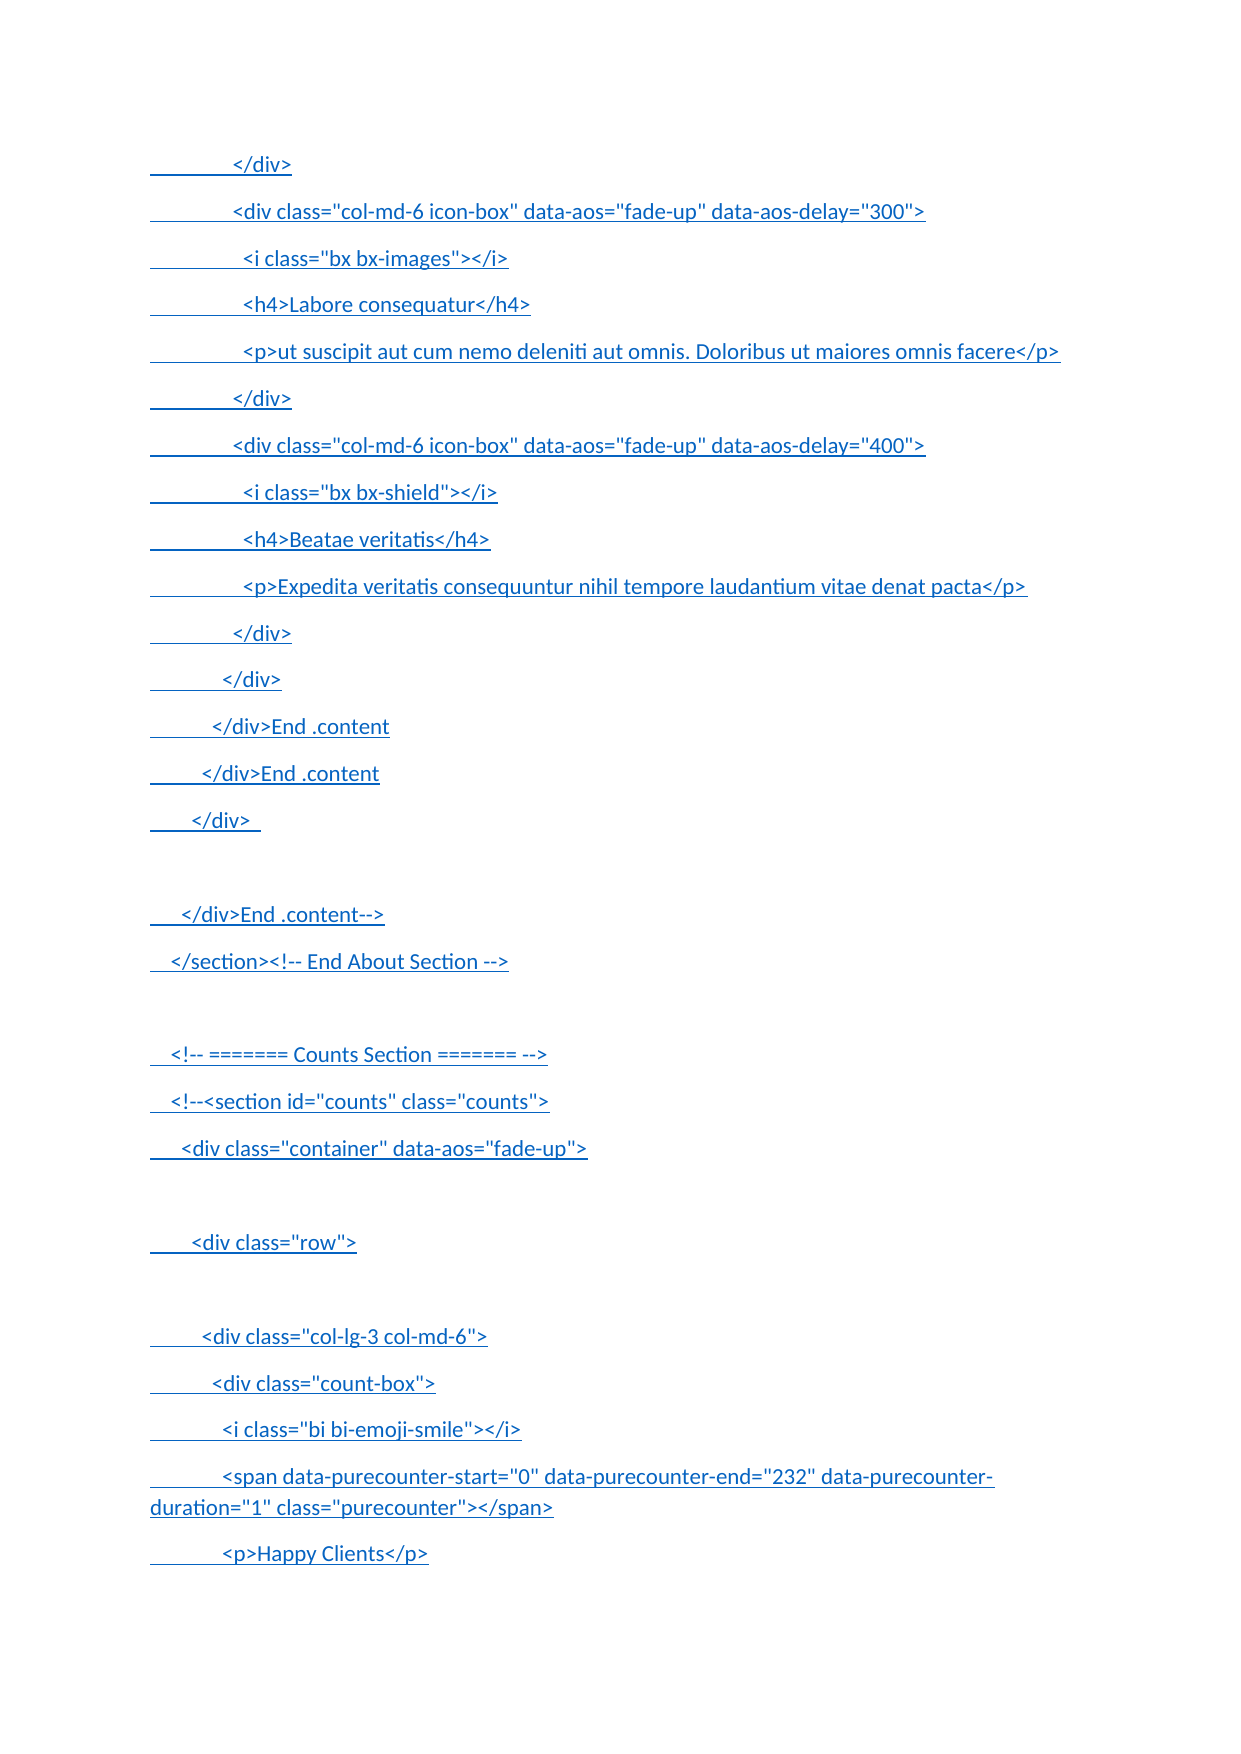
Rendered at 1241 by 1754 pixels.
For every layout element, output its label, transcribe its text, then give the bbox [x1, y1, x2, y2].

text <div class="col-md-6 icon-box" data-aos="fade-up" data-aos-delay="400"> [150, 431, 1090, 459]
text </div> [150, 806, 1090, 834]
text </div> [150, 150, 1090, 178]
text </div> [150, 384, 1090, 412]
text <p>Happy Clients</p> [150, 1539, 1090, 1568]
text <div class="col-md-6 icon-box" data-aos="fade-up" data-aos-delay="300"> [150, 197, 1090, 225]
text </div> [150, 666, 1090, 694]
text <h4>Beatae veritatis</h4> [150, 525, 1090, 553]
text <div class="container" data-aos="fade-up"> [150, 1134, 1090, 1162]
text <span data-purecounter-start="0" data-purecounter-end="232" data-purecounter-duration="1" class="purecounter"></span> [150, 1462, 1090, 1521]
text <i class="bx bx-shield"></i> [150, 478, 1090, 506]
text <p>ut suscipit aut cum nemo deleniti aut omnis. Doloribus ut maiores omnis facere</p> [150, 337, 1090, 366]
text <div class="row"> [150, 1228, 1090, 1256]
text <p>Expedita veritatis consequuntur nihil tempore laudantium vitae denat pacta</p> [150, 572, 1090, 600]
text </div>End .content [150, 712, 1090, 741]
text <div class="col-lg-3 col-md-6"> [150, 1322, 1090, 1350]
text </section><!-- End About Section --> [150, 947, 1090, 975]
text <h4>Labore consequatur</h4> [150, 291, 1090, 319]
text <!--<section id="counts" class="counts"> [150, 1087, 1090, 1116]
text <i class="bi bi-emoji-smile"></i> [150, 1416, 1090, 1444]
text <!-- ======= Counts Section ======= --> [150, 1041, 1090, 1069]
text <i class="bx bx-images"></i> [150, 244, 1090, 272]
text </div>End .content [150, 759, 1090, 787]
text </div> [150, 619, 1090, 647]
text </div>End .content--> [150, 900, 1090, 928]
text <div class="count-box"> [150, 1369, 1090, 1397]
